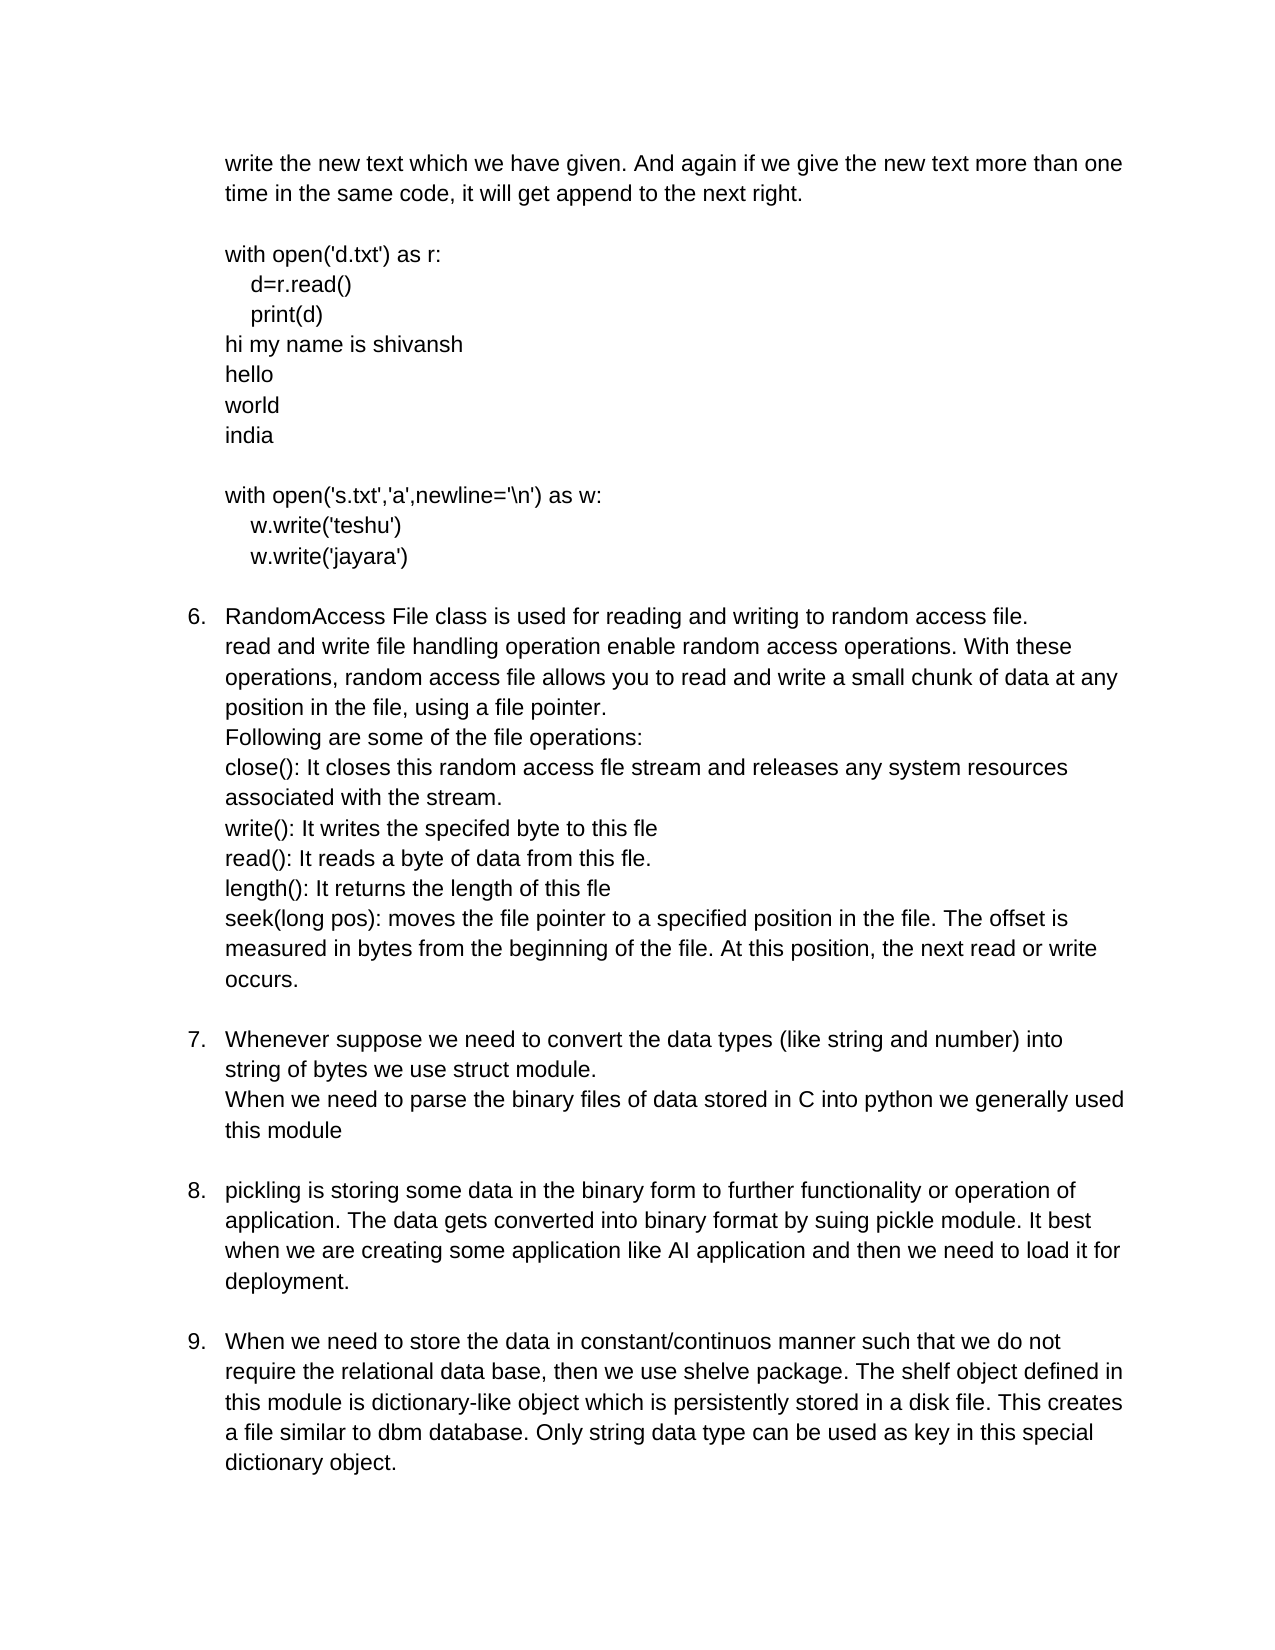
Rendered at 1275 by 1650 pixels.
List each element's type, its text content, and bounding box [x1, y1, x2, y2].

text read(): It reads a byte of data from this fle. [225, 845, 1125, 871]
text seek(long pos): moves the file pointer to a specified position in the file. The offset is measured in bytes from the beginning of the file. At this position, the next read or write occurs. [225, 905, 1125, 992]
text world [225, 392, 1125, 418]
text write(): It writes the specifed byte to this fle [225, 814, 1125, 841]
text india [225, 422, 1125, 448]
list pickling is storing some data in the binary form to further functionality or operation of application. The data gets converted into binary format by suing pickle module. It best when we are creating some application like AI application and then we need to load it for deployment. [187, 1177, 1125, 1294]
text length(): It returns the length of this fle [225, 875, 1125, 901]
text print(d) [225, 301, 1125, 327]
text with open('d.txt') as r: [225, 241, 1125, 267]
text Following are some of the file operations: [225, 724, 1125, 750]
list RandomAccess File class is used for reading and writing to random access file. [187, 603, 1125, 629]
text read and write file handling operation enable random access operations. With these operations, random access file allows you to read and write a small chunk of data at any position in the file, using a file pointer. [225, 633, 1125, 720]
text with open('s.txt','a',newline='\n') as w: [225, 482, 1125, 509]
text d=r.read() [225, 271, 1125, 297]
text hello [225, 361, 1125, 388]
text w.write('teshu') [225, 512, 1125, 539]
list Whenever suppose we need to convert the data types (like string and number) into string of bytes we use struct module. [187, 1026, 1125, 1083]
text close(): It closes this random access fle stream and releases any system resources associated with the stream. [225, 754, 1125, 811]
text hi my name is shivansh [225, 331, 1125, 358]
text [225, 150, 1125, 207]
list When we need to store the data in constant/continuos manner such that we do not require the relational data base, then we use shelve package. The shelf object defined in this module is dictionary-like object which is persistently stored in a disk file. This creates a file similar to dbm database. Only string data type can be used as key in this special dictionary object. [187, 1328, 1125, 1475]
text When we need to parse the binary files of data stored in C into python we generally used this module [225, 1086, 1125, 1143]
text w.write('jayara') [225, 543, 1125, 569]
